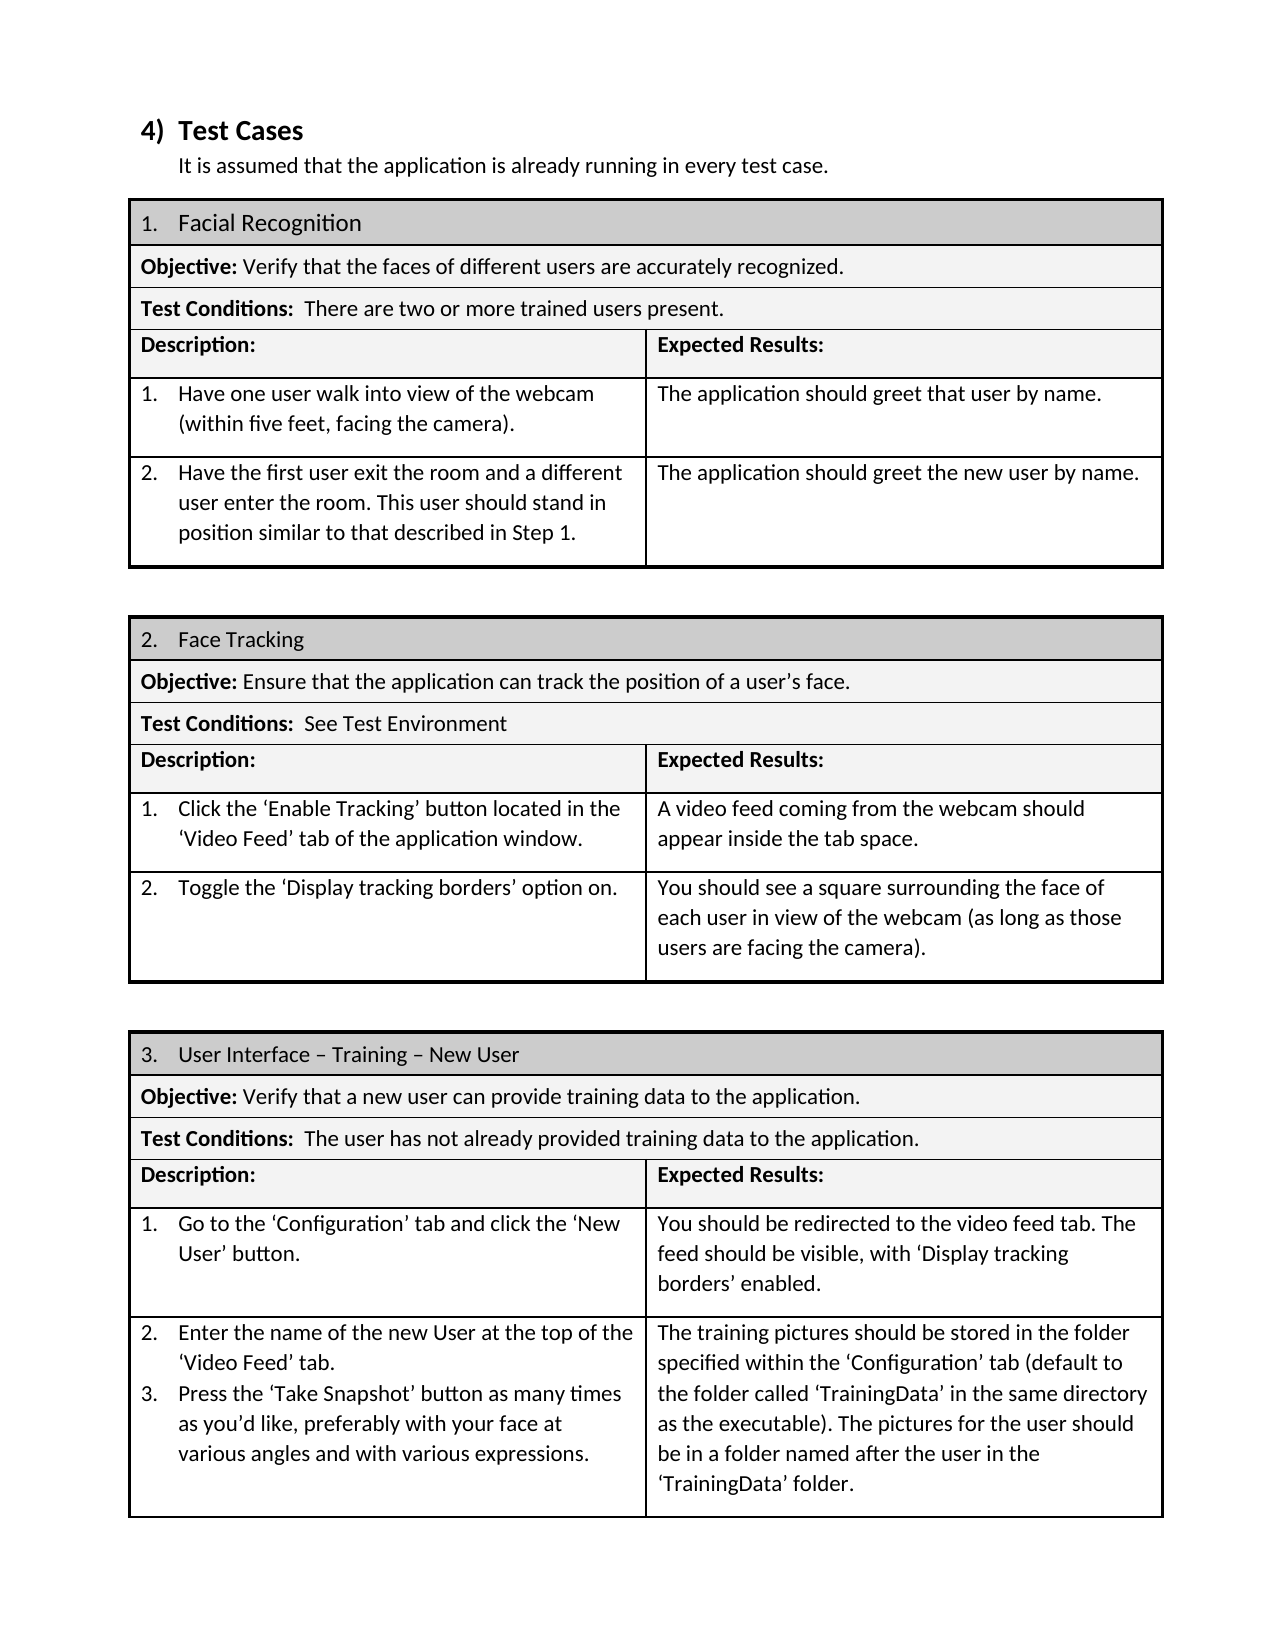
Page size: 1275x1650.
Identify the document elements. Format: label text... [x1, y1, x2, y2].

table_cell You should be redirected to the video feed tab. The feed should be visible, with ‘Display tracking borders’ enabled. [647, 1209, 1161, 1316]
table_cell You should see a square surrounding the face of each user in view of the webcam (as long as those users are facing the camera). [647, 873, 1161, 980]
table_cell The application should greet that user by name. [647, 379, 1161, 456]
table_cell Objective: Verify that the faces of different users are accurately recognized. [131, 246, 1161, 287]
table_cell Description: [131, 745, 645, 792]
table_cell Have the first user exit the room and a different user enter the room. This user should stand in position similar to that described in Step 1. [131, 458, 645, 565]
table_cell Test Conditions: See Test Environment [131, 703, 1161, 744]
table_header User Interface – Training – New User [131, 1034, 1161, 1074]
table_cell Description: [131, 330, 645, 377]
table_cell Click the ‘Enable Tracking’ button located in the ‘Video Feed’ tab of the application window. [131, 794, 645, 871]
table_cell The application should greet the new user by name. [647, 458, 1161, 565]
list It is assumed that the application is already running in every test case. [178, 151, 1134, 179]
table_cell Test Conditions: The user has not already provided training data to the application. [131, 1118, 1161, 1159]
table_cell Go to the ‘Configuration’ tab and click the ‘New User’ button. [131, 1209, 645, 1316]
table_cell Have one user walk into view of the webcam (within five feet, facing the camera). [131, 379, 645, 456]
table_cell A video feed coming from the webcam should appear inside the tab space. [647, 794, 1161, 871]
table_cell Objective: Ensure that the application can track the position of a user’s face. [131, 661, 1161, 702]
table_cell Objective: Verify that a new user can provide training data to the application. [131, 1076, 1161, 1117]
table_cell Enter the name of the new User at the top of the ‘Video Feed’ tab. Press the ‘Take Snapshot’ button as many times as you’d like, preferably with your face at various angles and with various expressions. [131, 1318, 645, 1516]
table_cell Expected Results: [647, 330, 1161, 377]
table_cell Test Conditions: There are two or more trained users present. [131, 288, 1161, 329]
list Test Cases [141, 112, 1134, 148]
table_cell Expected Results: [647, 745, 1161, 792]
table_cell Description: [131, 1160, 645, 1207]
table_cell Toggle the ‘Display tracking borders’ option on. [131, 873, 645, 980]
table_header Facial Recognition [131, 201, 1161, 244]
table_cell Expected Results: [647, 1160, 1161, 1207]
table_header Face Tracking [131, 619, 1161, 659]
